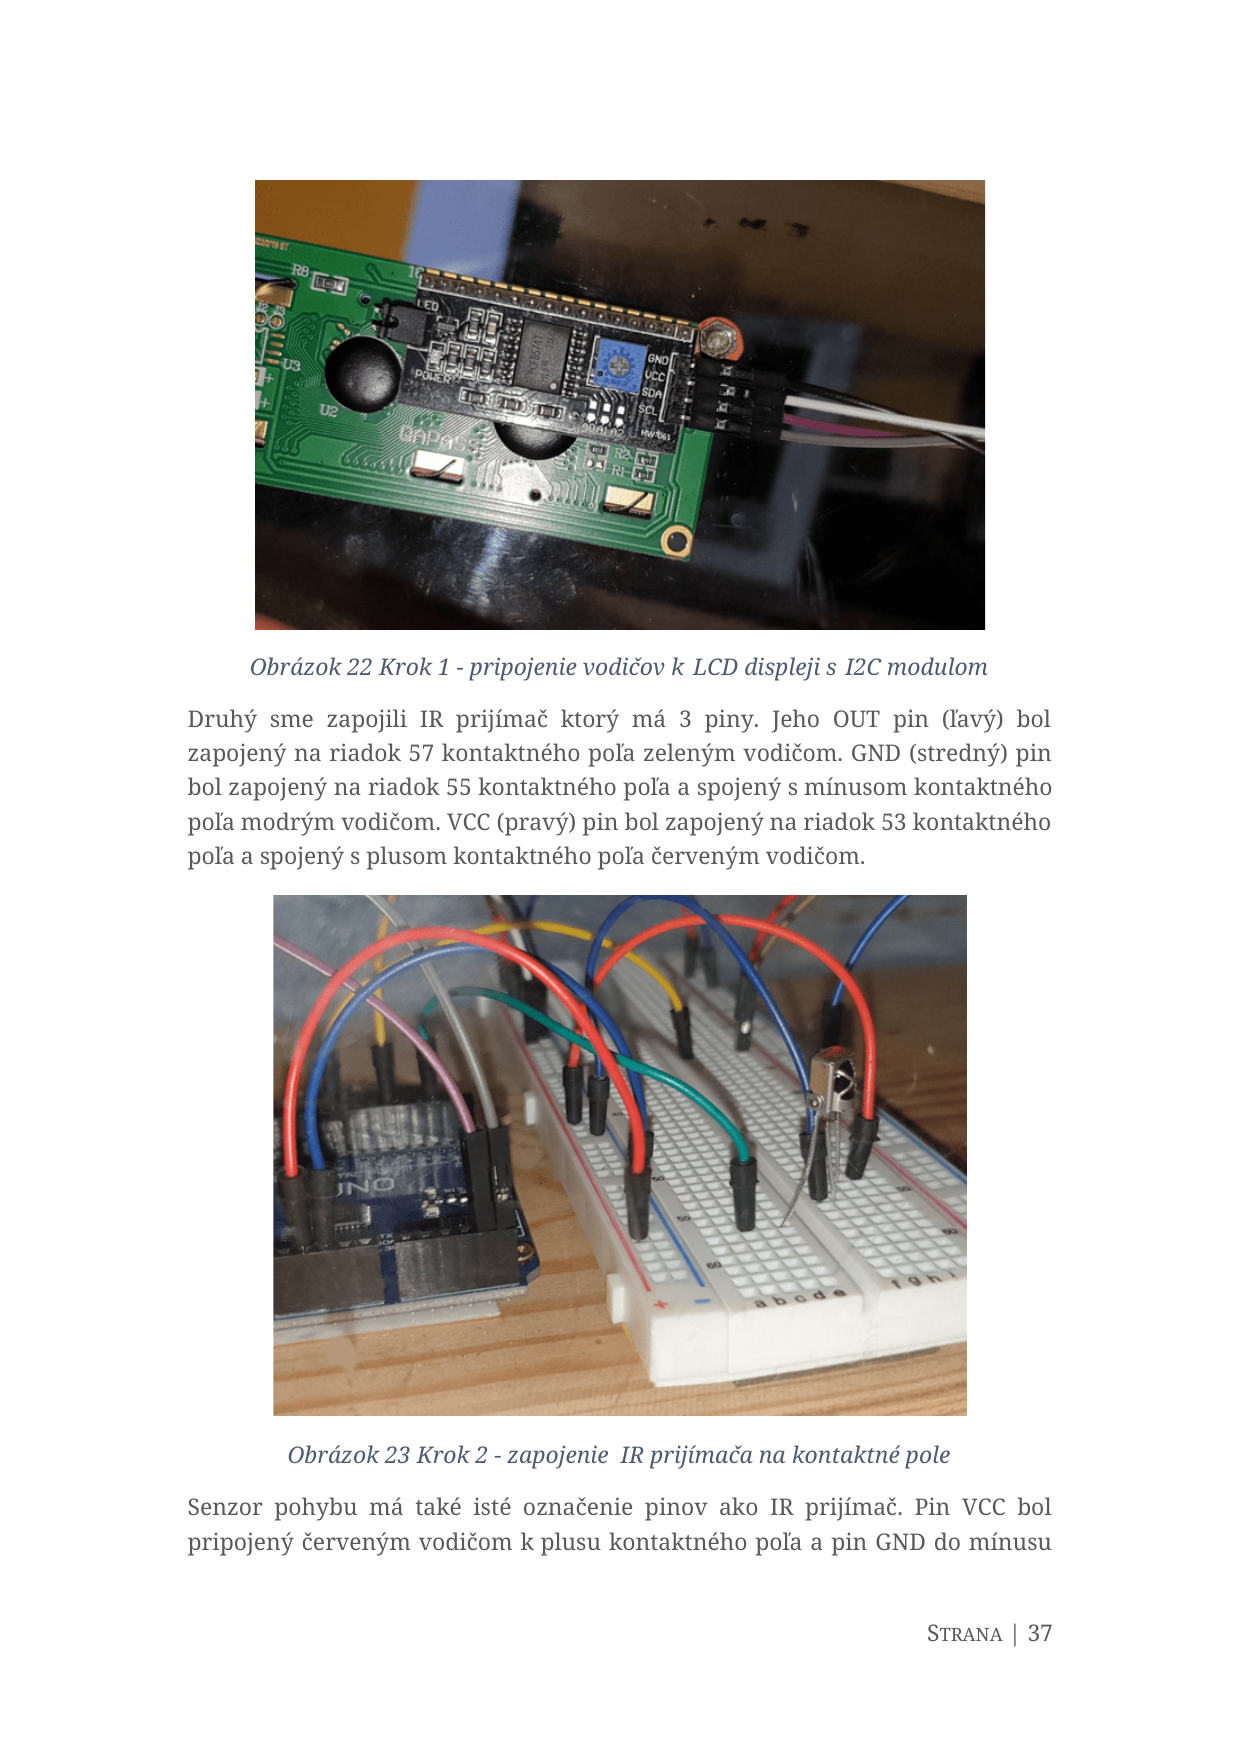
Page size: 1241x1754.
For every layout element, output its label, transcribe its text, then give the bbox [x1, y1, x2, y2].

picture [273, 895, 967, 1416]
text Obrázok 22 Krok 1 - pripojenie vodičov k LCD displeji s I2C modulom [187, 650, 1053, 682]
picture [255, 180, 986, 630]
text Obrázok 23 Krok 2 - zapojenie IR prijímača na kontaktné pole [187, 1439, 1053, 1471]
text Druhý sme zapojili IR prijímač ktorý má 3 piny. Jeho OUT pin (ľavý) bol zapojený na riadok 57 kontaktného poľa zeleným vodičom. GND (stredný) pin bol zapojený na riadok 55 kontaktného poľa a spojený s mínusom kontaktného poľa modrým vodičom. VCC (pravý) pin bol zapojený na riadok 53 kontaktného poľa a spojený s plusom kontaktného poľa červeným vodičom. [187, 702, 1053, 871]
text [187, 1491, 1053, 1557]
